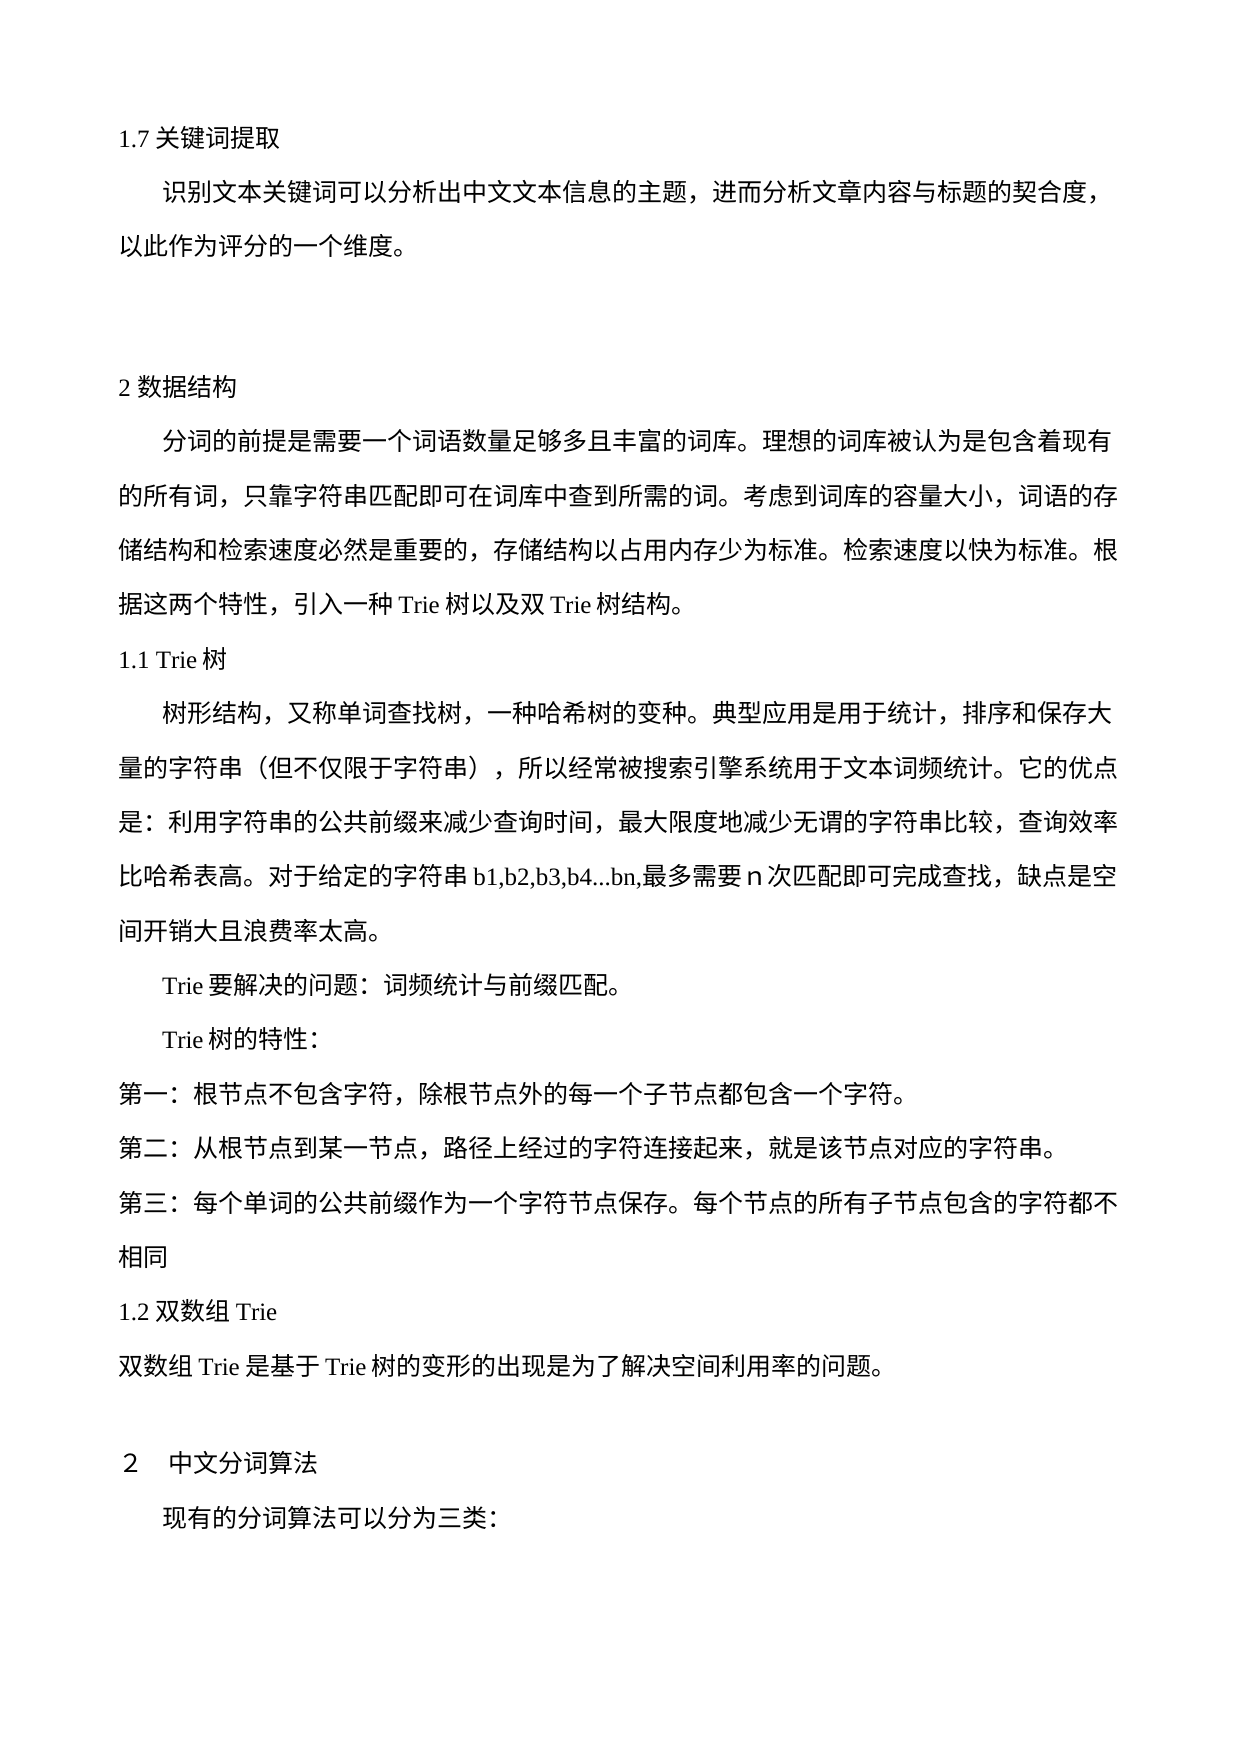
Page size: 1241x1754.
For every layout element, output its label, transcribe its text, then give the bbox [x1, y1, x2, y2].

text 现有的分词算法可以分为三类： [118, 1498, 1122, 1534]
text Trie要解决的问题：词频统计与前缀匹配。 [118, 966, 1122, 1002]
text 1.7 关键词提取 [118, 118, 1122, 154]
text 第三：每个单词的公共前缀作为一个字符节点保存。每个节点的所有子节点包含的字符都不相同 [118, 1183, 1122, 1274]
text 分词的前提是需要一个词语数量足够多且丰富的词库。理想的词库被认为是包含着现有的所有词，只靠字符串匹配即可在词库中查到所需的词。考虑到词库的容量大小，词语的存储结构和检索速度必然是重要的，存储结构以占用内存少为标准。检索速度以快为标准。根据这两个特性，引入一种Trie树以及双Trie树结构。 [118, 422, 1122, 621]
text 识别文本关键词可以分析出中文文本信息的主题，进而分析文章内容与标题的契合度，以此作为评分的一个维度。 [118, 172, 1122, 263]
text Trie树的特性： [118, 1020, 1122, 1056]
text ２ 中文分词算法 [118, 1444, 1122, 1480]
text 双数组Trie是基于Trie树的变形的出现是为了解决空间利用率的问题。 [118, 1346, 1122, 1382]
text 树形结构，又称单词查找树，一种哈希树的变种。典型应用是用于统计，排序和保存大量的字符串（但不仅限于字符串），所以经常被搜索引擎系统用于文本词频统计。它的优点是：利用字符串的公共前缀来减少查询时间，最大限度地减少无谓的字符串比较，查询效率比哈希表高。对于给定的字符串b1,b2,b3,b4...bn,最多需要ｎ次匹配即可完成查找，缺点是空间开销大且浪费率太高。 [118, 694, 1122, 947]
text 2 数据结构 [118, 367, 1122, 404]
text 第一：根节点不包含字符，除根节点外的每一个子节点都包含一个字符。 [118, 1074, 1122, 1111]
text 1.2 双数组Trie [118, 1292, 1122, 1328]
text 1.1 Trie树 [118, 639, 1122, 676]
text 第二：从根节点到某一节点，路径上经过的字符连接起来，就是该节点对应的字符串。 [118, 1129, 1122, 1165]
